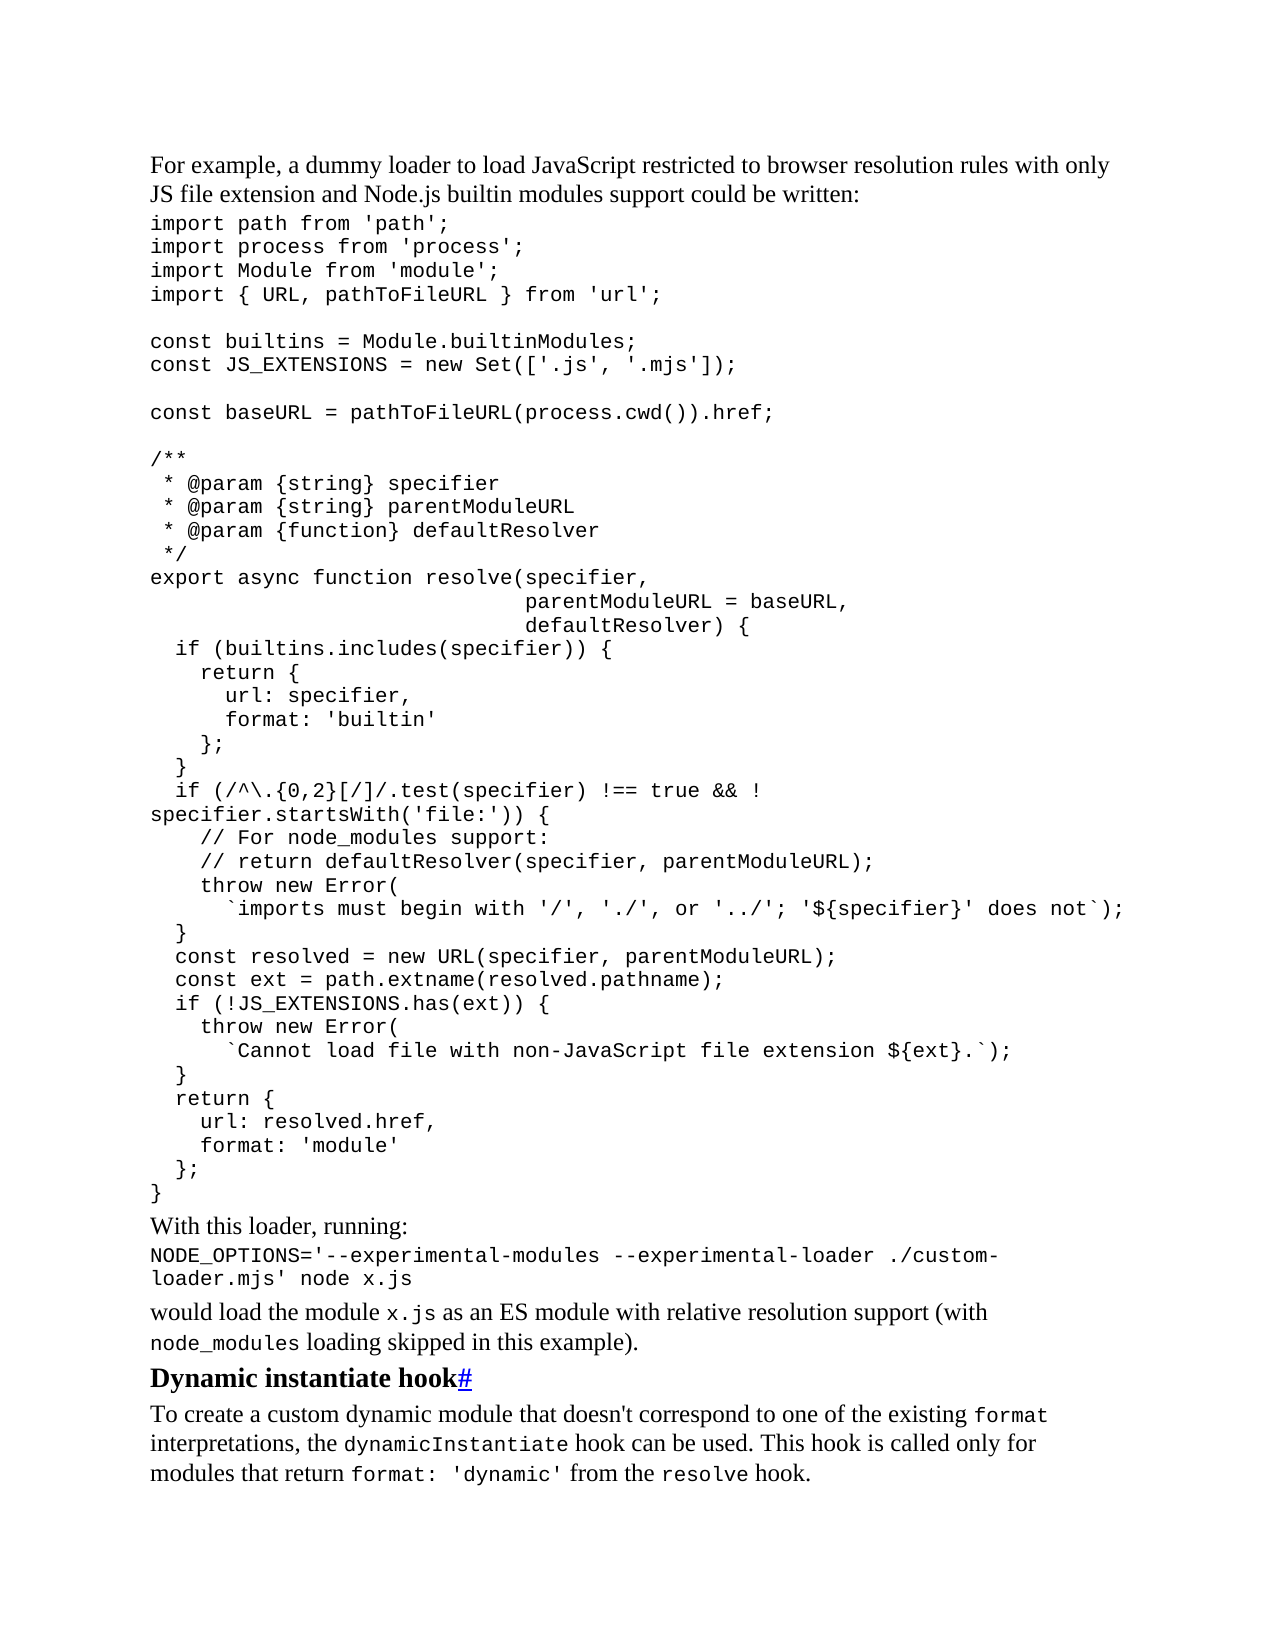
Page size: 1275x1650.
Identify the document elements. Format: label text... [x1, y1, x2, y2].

text url: specifier, [150, 686, 1125, 709]
text Dynamic instantiate hook# [150, 1361, 1125, 1394]
text import Module from 'module'; [150, 260, 1125, 283]
text format: 'module' [150, 1135, 1125, 1158]
text return { [150, 1087, 1125, 1111]
text const resolved = new URL(specifier, parentModuleURL); [150, 946, 1125, 969]
text const JS_EXTENSIONS = new Set(['.js', '.mjs']); [150, 354, 1125, 378]
text To create a custom dynamic module that doesn't correspond to one of the existing format interpretations, the dynamicInstantiate hook can be used. This hook is called only for modules that return format: 'dynamic' from the resolve hook. [150, 1399, 1125, 1488]
text throw new Error( [150, 1017, 1125, 1040]
text if (/^\.{0,2}[/]/.test(specifier) !== true && !specifier.startsWith('file:')) { [150, 780, 1125, 827]
text return { [150, 662, 1125, 686]
text * @param {string} parentModuleURL [150, 496, 1125, 520]
text would load the module x.js as an ES module with relative resolution support (with node_modules loading skipped in this example). [150, 1297, 1125, 1356]
text const builtins = Module.builtinModules; [150, 331, 1125, 354]
text // For node_modules support: [150, 827, 1125, 851]
text For example, a dummy loader to load JavaScript restricted to browser resolution rules with only JS file extension and Node.js builtin modules support could be written: [150, 150, 1125, 207]
text url: resolved.href, [150, 1111, 1125, 1135]
text } [150, 922, 1125, 946]
text } [150, 1182, 1125, 1206]
text import process from 'process'; [150, 236, 1125, 260]
text format: 'builtin' [150, 709, 1125, 733]
text /** [150, 449, 1125, 473]
text } [150, 756, 1125, 780]
text }; [150, 1158, 1125, 1182]
text `imports must begin with '/', './', or '../'; '${specifier}' does not`); [150, 898, 1125, 922]
text parentModuleURL = baseURL, [150, 591, 1125, 614]
text const ext = path.extname(resolved.pathname); [150, 969, 1125, 993]
text if (!JS_EXTENSIONS.has(ext)) { [150, 993, 1125, 1017]
text throw new Error( [150, 875, 1125, 898]
text } [150, 1064, 1125, 1087]
text defaultResolver) { [150, 614, 1125, 638]
text if (builtins.includes(specifier)) { [150, 638, 1125, 662]
text */ [150, 544, 1125, 567]
text export async function resolve(specifier, [150, 567, 1125, 591]
text * @param {function} defaultResolver [150, 520, 1125, 544]
text With this loader, running: [150, 1211, 1125, 1239]
text // return defaultResolver(specifier, parentModuleURL); [150, 851, 1125, 875]
text const baseURL = pathToFileURL(process.cwd()).href; [150, 402, 1125, 425]
text `Cannot load file with non-JavaScript file extension ${ext}.`); [150, 1040, 1125, 1064]
text * @param {string} specifier [150, 473, 1125, 496]
text }; [150, 733, 1125, 756]
text NODE_OPTIONS='--experimental-modules --experimental-loader ./custom-loader.mjs' node x.js [150, 1245, 1125, 1292]
text import { URL, pathToFileURL } from 'url'; [150, 283, 1125, 307]
text import path from 'path'; [150, 213, 1125, 236]
